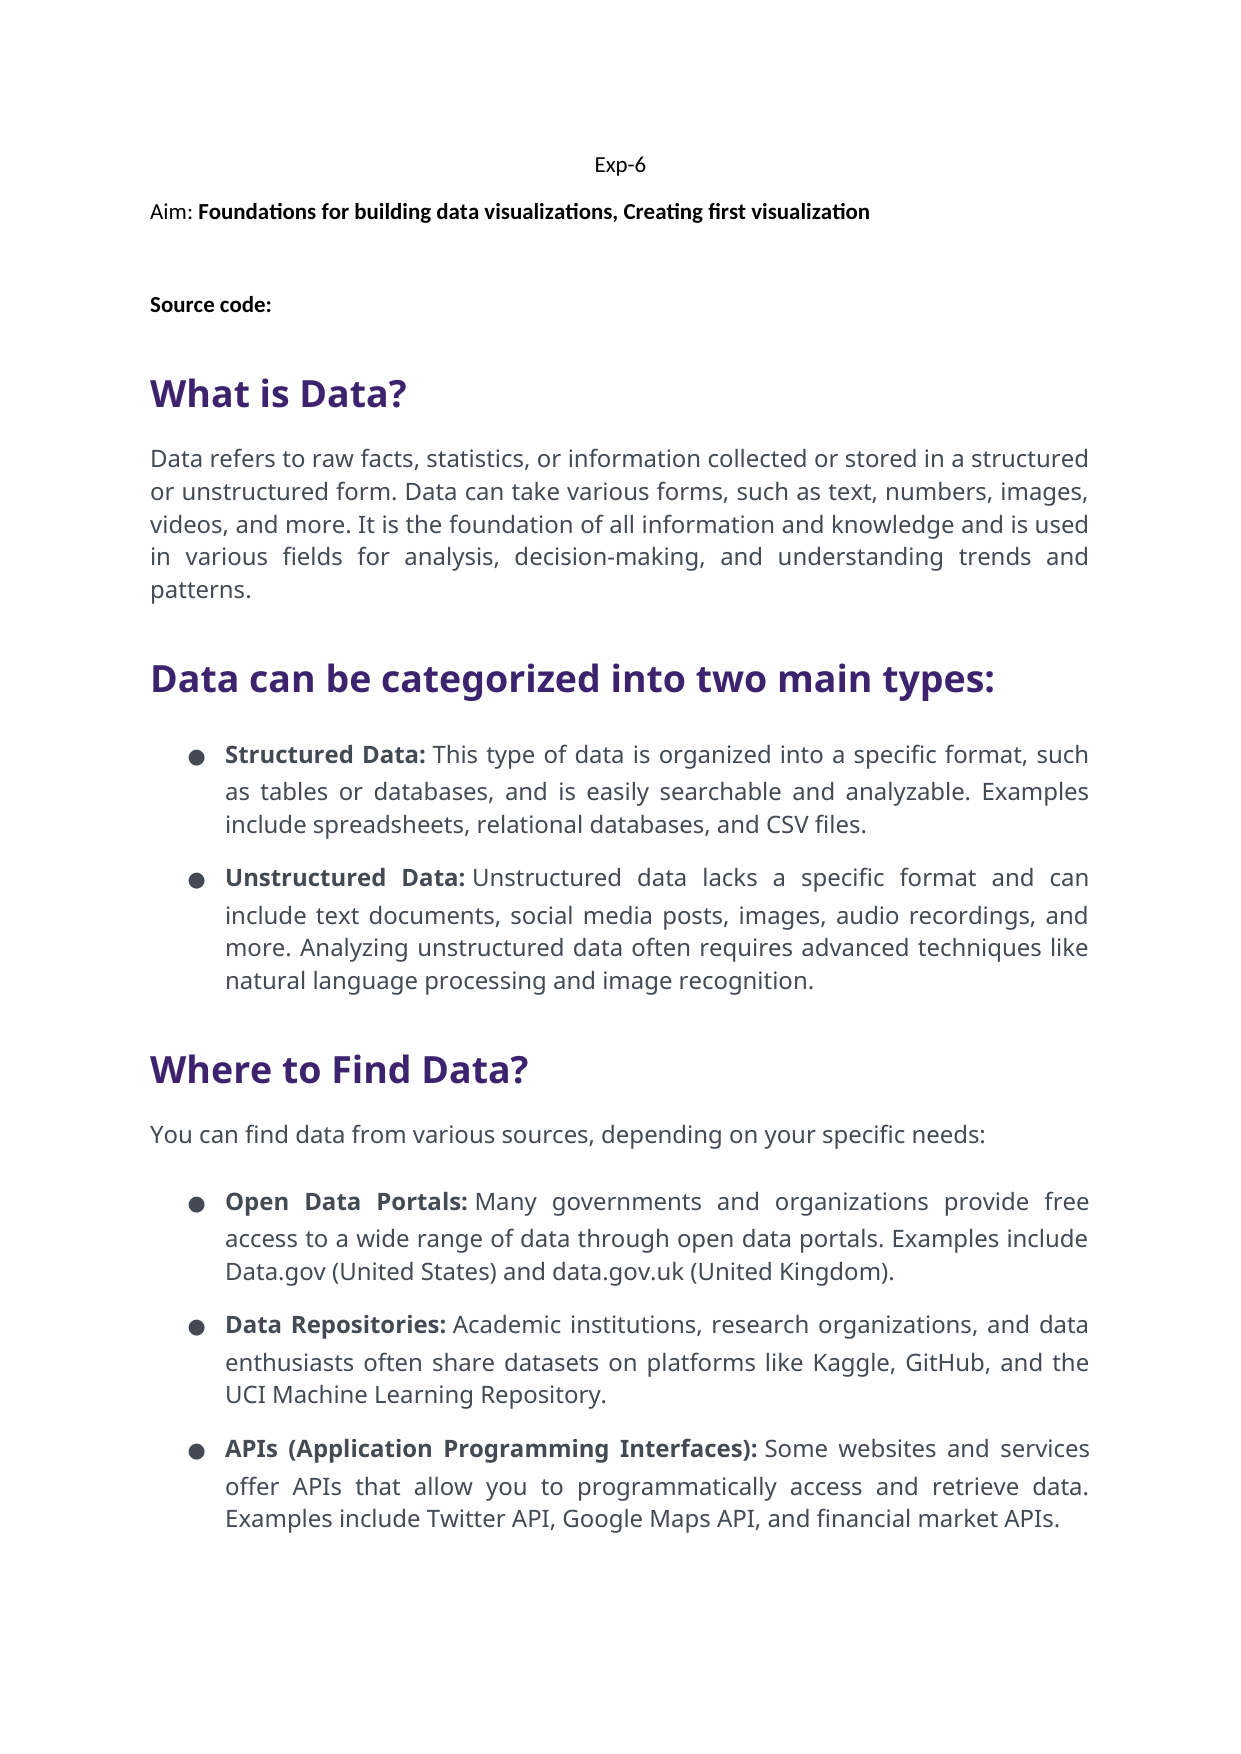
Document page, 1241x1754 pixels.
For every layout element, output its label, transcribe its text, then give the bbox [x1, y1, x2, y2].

list Structured Data: This type of data is organized into a specific format, such as tables or databases, and is easily searchable and analyzable. Examples include spreadsheets, relational databases, and CSV files. [187, 732, 1090, 840]
text Where to Find Data? [150, 1043, 1090, 1094]
text Exp-6 [150, 150, 1090, 178]
text Data refers to raw facts, statistics, or information collected or stored in a structured or unstructured form. Data can take various forms, such as text, numbers, images, videos, and more. It is the foundation of all information and knowledge and is used in various fields for analysis, decision-making, and understanding trends and patterns. [150, 442, 1090, 605]
text What is Data? [150, 368, 1090, 419]
list Open Data Portals: Many governments and organizations provide free access to a wide range of data through open data portals. Examples include Data.gov (United States) and data.gov.uk (United Kingdom). [187, 1179, 1090, 1287]
text Aim: Foundations for building data visualizations, Creating first visualization [150, 197, 1090, 225]
list APIs (Application Programming Interfaces): Some websites and services offer APIs that allow you to programmatically access and retrieve data. Examples include Twitter API, Google Maps API, and financial market APIs. [187, 1427, 1090, 1534]
list Data Repositories: Academic institutions, research organizations, and data enthusiasts often share datasets on platforms like Kaggle, GitHub, and the UCI Machine Learning Repository. [187, 1303, 1090, 1411]
list Unstructured Data: Unstructured data lacks a specific format and can include text documents, social media posts, images, audio recordings, and more. Analyzing unstructured data often requires advanced techniques like natural language processing and image recognition. [187, 856, 1090, 996]
text Source code: [150, 291, 1090, 319]
text Data can be categorized into two main types: [150, 652, 1090, 703]
text You can find data from various sources, depending on your specific needs: [150, 1118, 1090, 1150]
